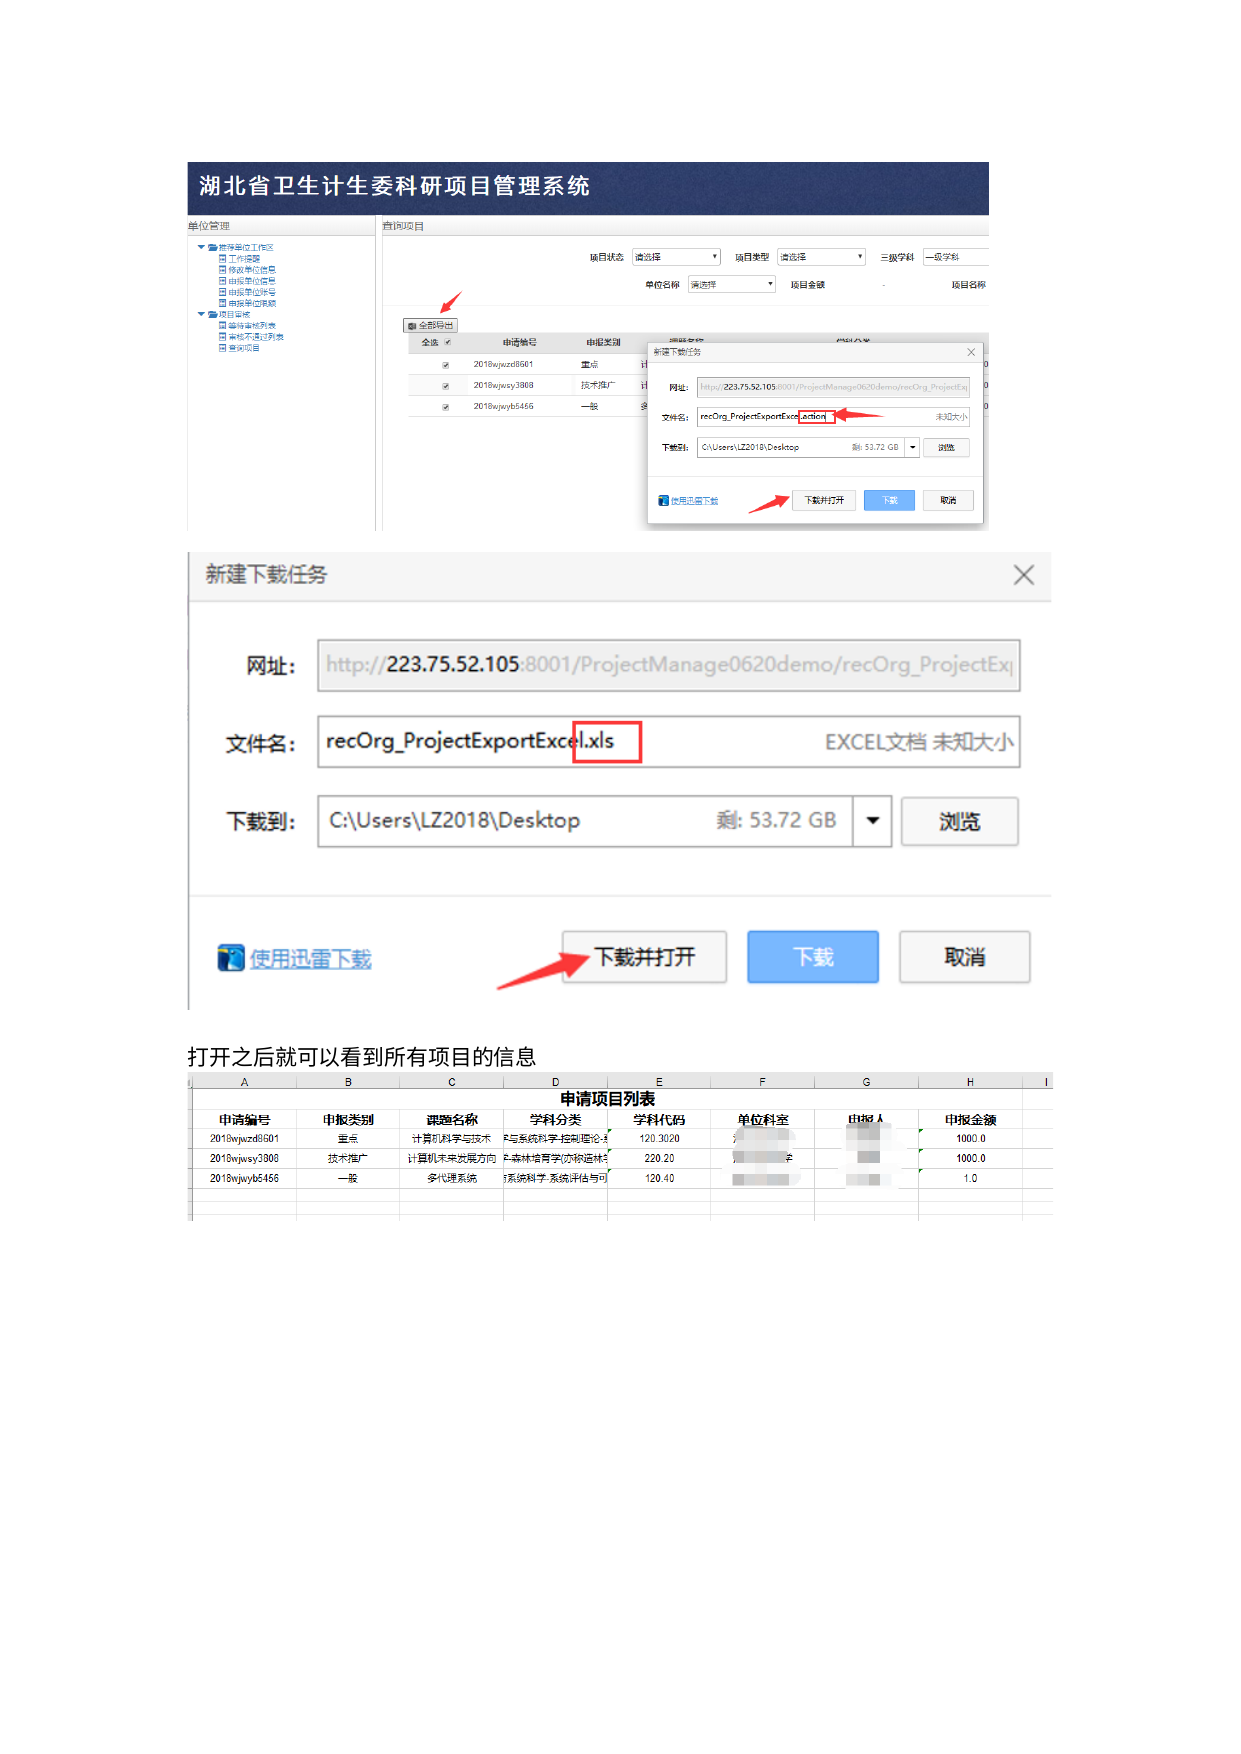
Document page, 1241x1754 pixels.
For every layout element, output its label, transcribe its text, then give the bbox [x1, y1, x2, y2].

picture [187, 552, 1052, 1010]
text 打开之后就可以看到所有项目的信息 [187, 1039, 1053, 1072]
picture [187, 1072, 1054, 1221]
picture [187, 162, 989, 531]
